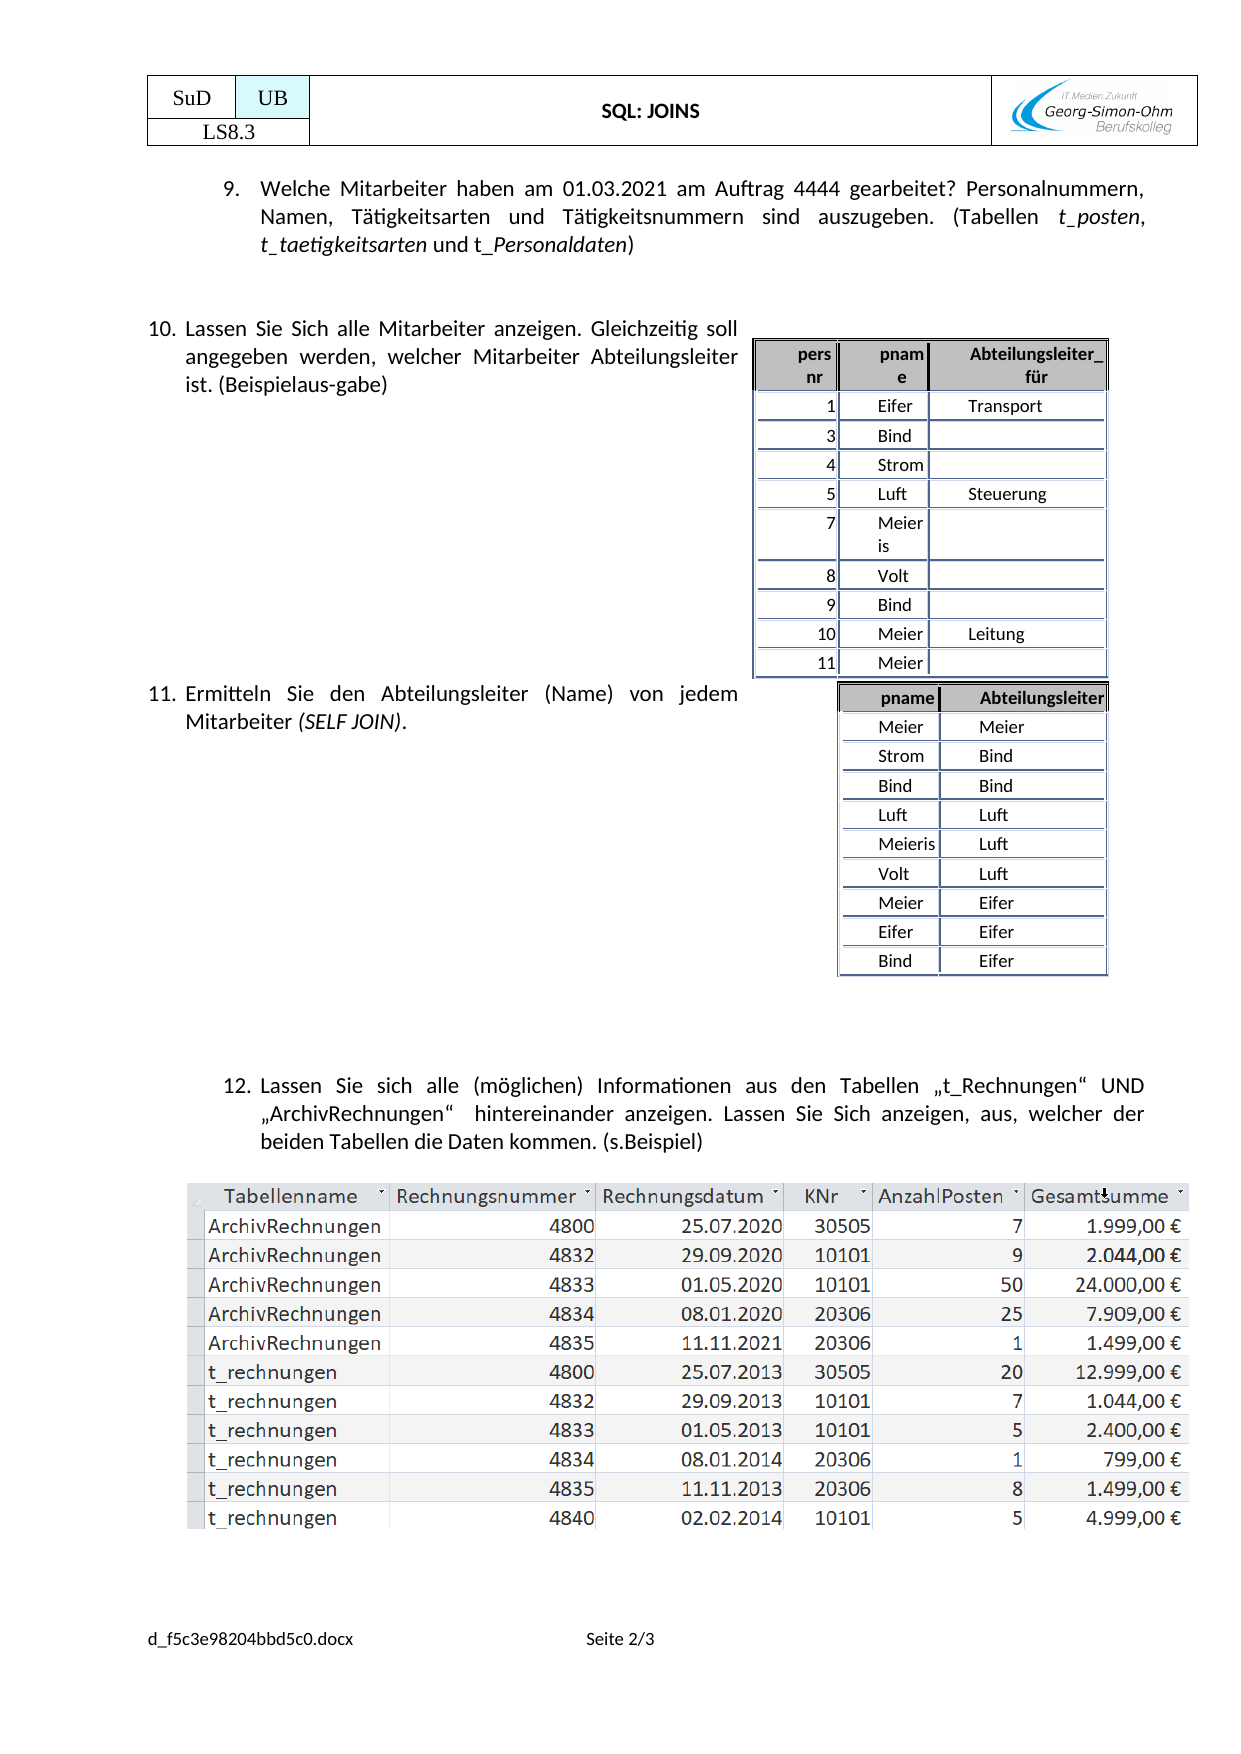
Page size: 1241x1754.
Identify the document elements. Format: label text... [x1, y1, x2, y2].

table_cell Luft [939, 828, 1107, 857]
picture [185, 1183, 1190, 1529]
table_cell Luft [840, 798, 938, 828]
table_cell Meier [840, 621, 927, 647]
list Welche Mitarbeiter haben am 01.03.2021 am Auftrag 4444 gearbeitet? Personalnummern, Namen, Tätigkeitsarten und Tätigkeitsnummern sind auszugeben. (Tabellen t_posten, t_taetigkeitsarten und t_Personaldaten) [223, 174, 1146, 258]
table_cell Bind [939, 740, 1107, 769]
table_cell Bind [840, 592, 927, 617]
table_cell Eifer [941, 886, 1106, 915]
table_header Abteilungsleiter_für [928, 341, 1106, 390]
table_cell Steuerung [930, 478, 1106, 507]
table_cell [930, 448, 1106, 477]
table_cell 1 [754, 390, 838, 419]
table_header pname [840, 683, 939, 711]
table_cell Meier [840, 886, 938, 915]
table_cell Strom [838, 740, 939, 769]
table_cell Eifer [939, 945, 1107, 974]
table_cell [930, 559, 1106, 588]
table_cell Meieris [840, 510, 927, 559]
table_cell Luft [840, 481, 927, 507]
table_cell Bind [840, 769, 938, 798]
table_cell 4 [756, 448, 836, 477]
table_cell Bind [840, 422, 927, 448]
table_cell Luft [939, 857, 1107, 886]
table_cell Transport [928, 390, 1107, 419]
list Lassen Sie sich alle (möglichen) Informationen aus den Tabellen „t_Rechnungen“ UND „ArchivRechnungen“ hintereinander anzeigen. Lassen Sie Sich anzeigen, aus, welcher der beiden Tabellen die Daten kommen. (s.Beispiel) [223, 1071, 1146, 1155]
table_cell Meier [838, 650, 928, 676]
table_cell 9 [756, 588, 836, 617]
table_cell 3 [756, 419, 836, 448]
table_cell 10 [756, 618, 836, 647]
table_cell Eifer [840, 393, 927, 419]
table_cell Meier [838, 711, 939, 740]
table_header pname [838, 341, 928, 390]
picture [1010, 78, 1173, 140]
table_cell Volt [838, 857, 939, 886]
list Lassen Sie Sich alle Mitarbeiter anzeigen. Gleichzeitig soll angegeben werden, welcher Mitarbeiter Abteilungsleiter ist. (Beispielaus-gabe) [148, 314, 1146, 398]
table_cell 8 [756, 559, 836, 588]
table_header Abteilungsleiter [939, 685, 1106, 711]
table_cell [930, 419, 1106, 448]
table_header persnr [756, 339, 838, 390]
table_cell Meier [939, 711, 1107, 740]
table_cell Eifer [941, 915, 1106, 945]
table_cell Strom [840, 452, 927, 477]
table_cell Bind [941, 769, 1106, 798]
table_cell [928, 507, 1107, 559]
table_cell Volt [840, 562, 927, 588]
table_cell 11 [754, 647, 838, 676]
table_cell [930, 588, 1106, 617]
table_cell Bind [838, 945, 939, 974]
list Ermitteln Sie den Abteilungsleiter (Name) von jedem Mitarbeiter (SELF JOIN). [148, 679, 1146, 735]
table_cell 5 [756, 478, 836, 507]
table_cell Meieris [838, 828, 939, 857]
table_cell Leitung [930, 618, 1106, 647]
table_cell Eifer [840, 915, 938, 945]
table_cell 7 [754, 507, 838, 559]
table_cell [928, 647, 1107, 676]
table_cell Luft [941, 798, 1106, 828]
